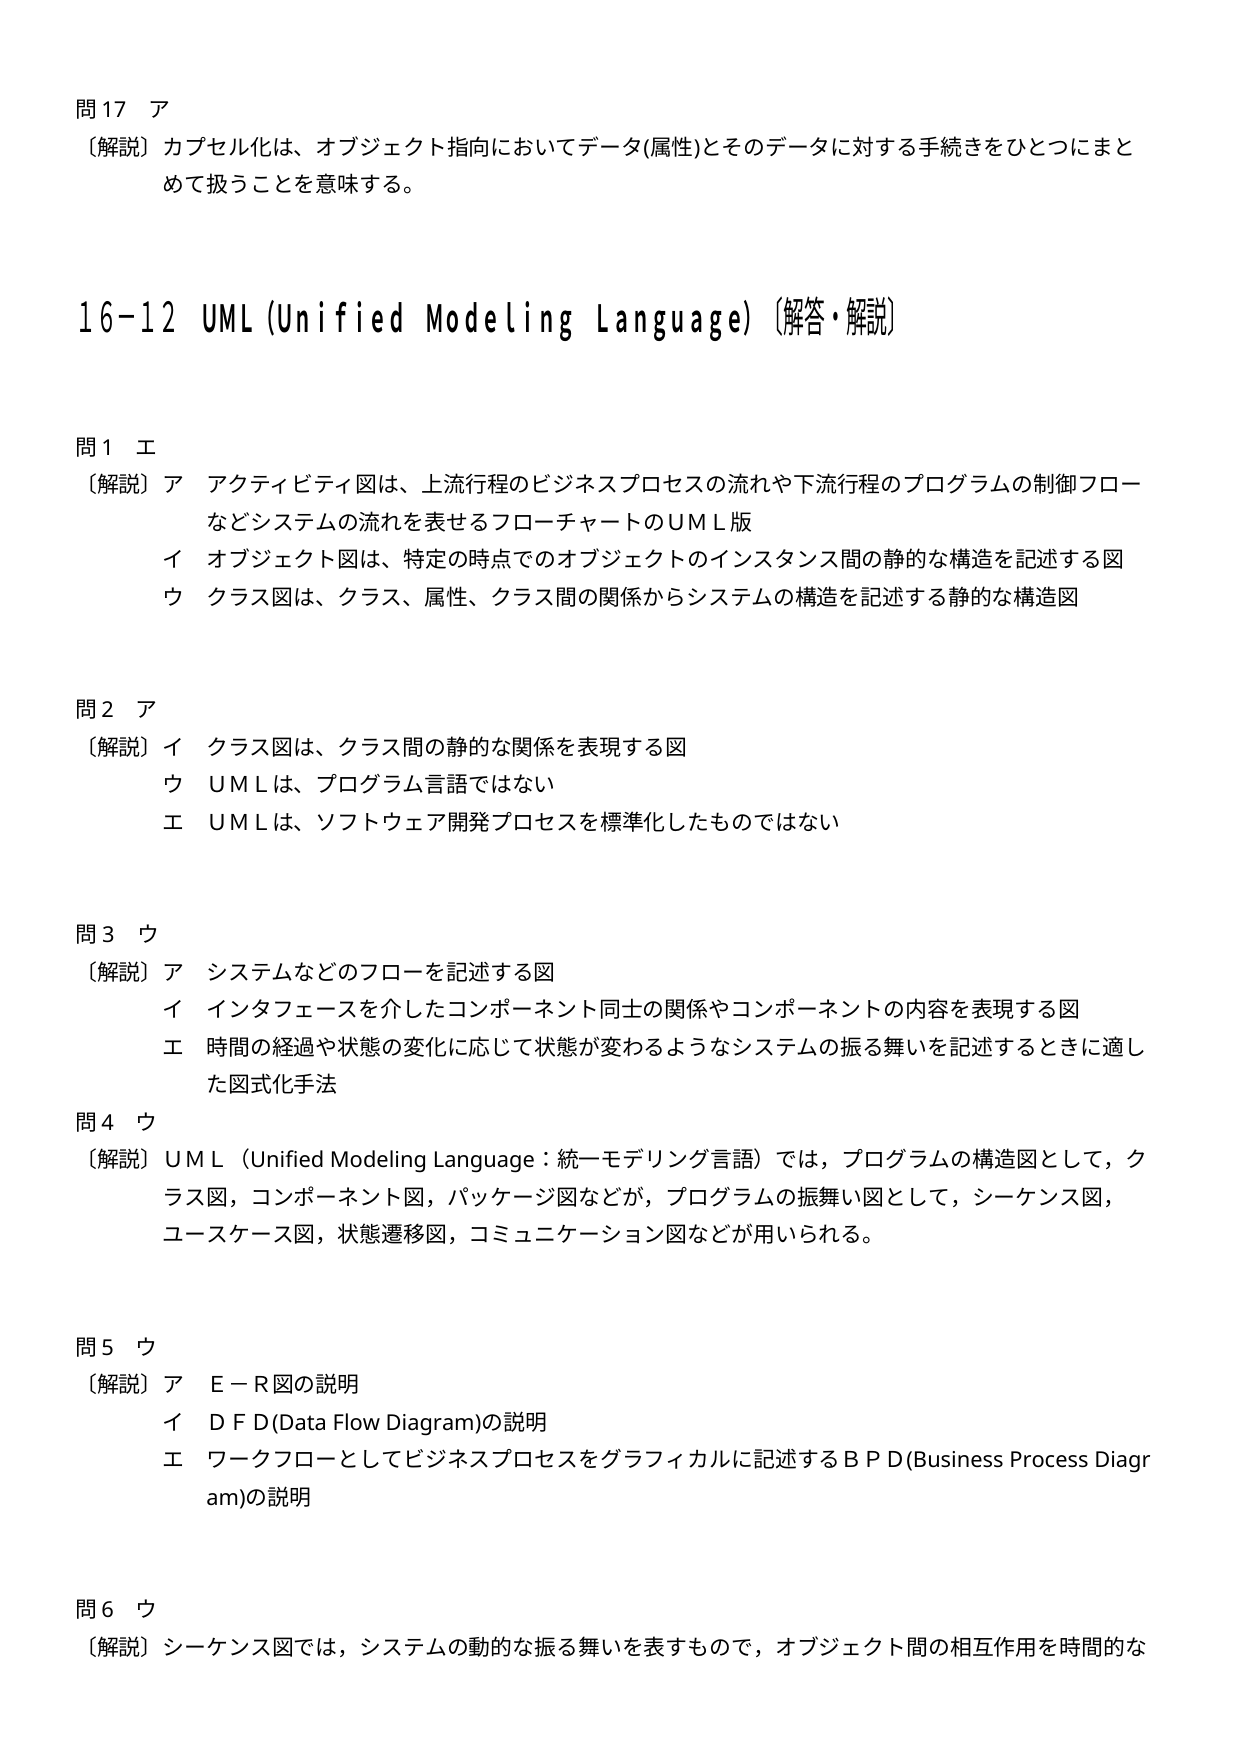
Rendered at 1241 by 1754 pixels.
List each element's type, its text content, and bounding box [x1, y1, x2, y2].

text などシステムの流れを表せるフローチャートのＵＭＬ版 [75, 502, 1165, 539]
text 〔解説〕ア アクティビティ図は、上流行程のビジネスプロセスの流れや下流行程のプログラムの制御フロー [75, 464, 1165, 502]
text 問4 ウ [75, 1102, 1165, 1139]
text 問5 ウ [75, 1327, 1165, 1364]
text た図式化手法 [75, 1064, 1165, 1102]
text エ 時間の経過や状態の変化に応じて状態が変わるようなシステムの振る舞いを記述するときに適し [75, 1027, 1165, 1064]
text イ オブジェクト図は、特定の時点でのオブジェクトのインスタンス間の静的な構造を記述する図 [75, 539, 1165, 577]
text イ ＤＦＤ(Data Flow Diagram)の説明 [75, 1402, 1165, 1439]
text 問17 ア [75, 89, 1165, 127]
text 問1 エ [75, 427, 1165, 464]
text エ ＵＭＬは、ソフトウェア開発プロセスを標準化したものではない [75, 802, 1165, 839]
text イ インタフェースを介したコンポーネント同士の関係やコンポーネントの内容を表現する図 [75, 989, 1165, 1027]
text めて扱うことを意味する。 [75, 164, 1165, 202]
text １６－１２ ＵＭＬ（Ｕｎｉｆｉｅｄ Ｍｏｄｅｌｉｎｇ Ｌａｎｇｕａｇｅ）〔解答・解説〕 [75, 277, 1165, 352]
text 〔解説〕ア Ｅ－Ｒ図の説明 [75, 1364, 1165, 1402]
text am)の説明 [97, 1477, 1165, 1514]
text 問2 ア [75, 689, 1165, 727]
text 問6 ウ [75, 1589, 1165, 1627]
text エ ワークフローとしてビジネスプロセスをグラフィカルに記述するＢＰＤ(Business Process Diagr [75, 1439, 1165, 1477]
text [75, 1627, 1165, 1664]
text ウ ＵＭＬは、プログラム言語ではない [75, 764, 1165, 802]
text 〔解説〕カプセル化は、オブジェクト指向においてデータ(属性)とそのデータに対する手続きをひとつにまと [75, 127, 1165, 164]
text 〔解説〕イ クラス図は、クラス間の静的な関係を表現する図 [75, 727, 1165, 764]
text 問3 ウ [75, 914, 1165, 952]
text 〔解説〕ア システムなどのフローを記述する図 [75, 952, 1165, 989]
text 〔解説〕ＵＭＬ（Unified Modeling Language：統一モデリング言語）では，プログラムの構造図として，クラス図，コンポーネント図，パッケージ図などが，プログラムの振舞い図として，シーケンス図，ユースケース図，状態遷移図，コミュニケーション図などが用いられる。 [75, 1139, 1165, 1252]
text ウ クラス図は、クラス、属性、クラス間の関係からシステムの構造を記述する静的な構造図 [75, 577, 1165, 614]
